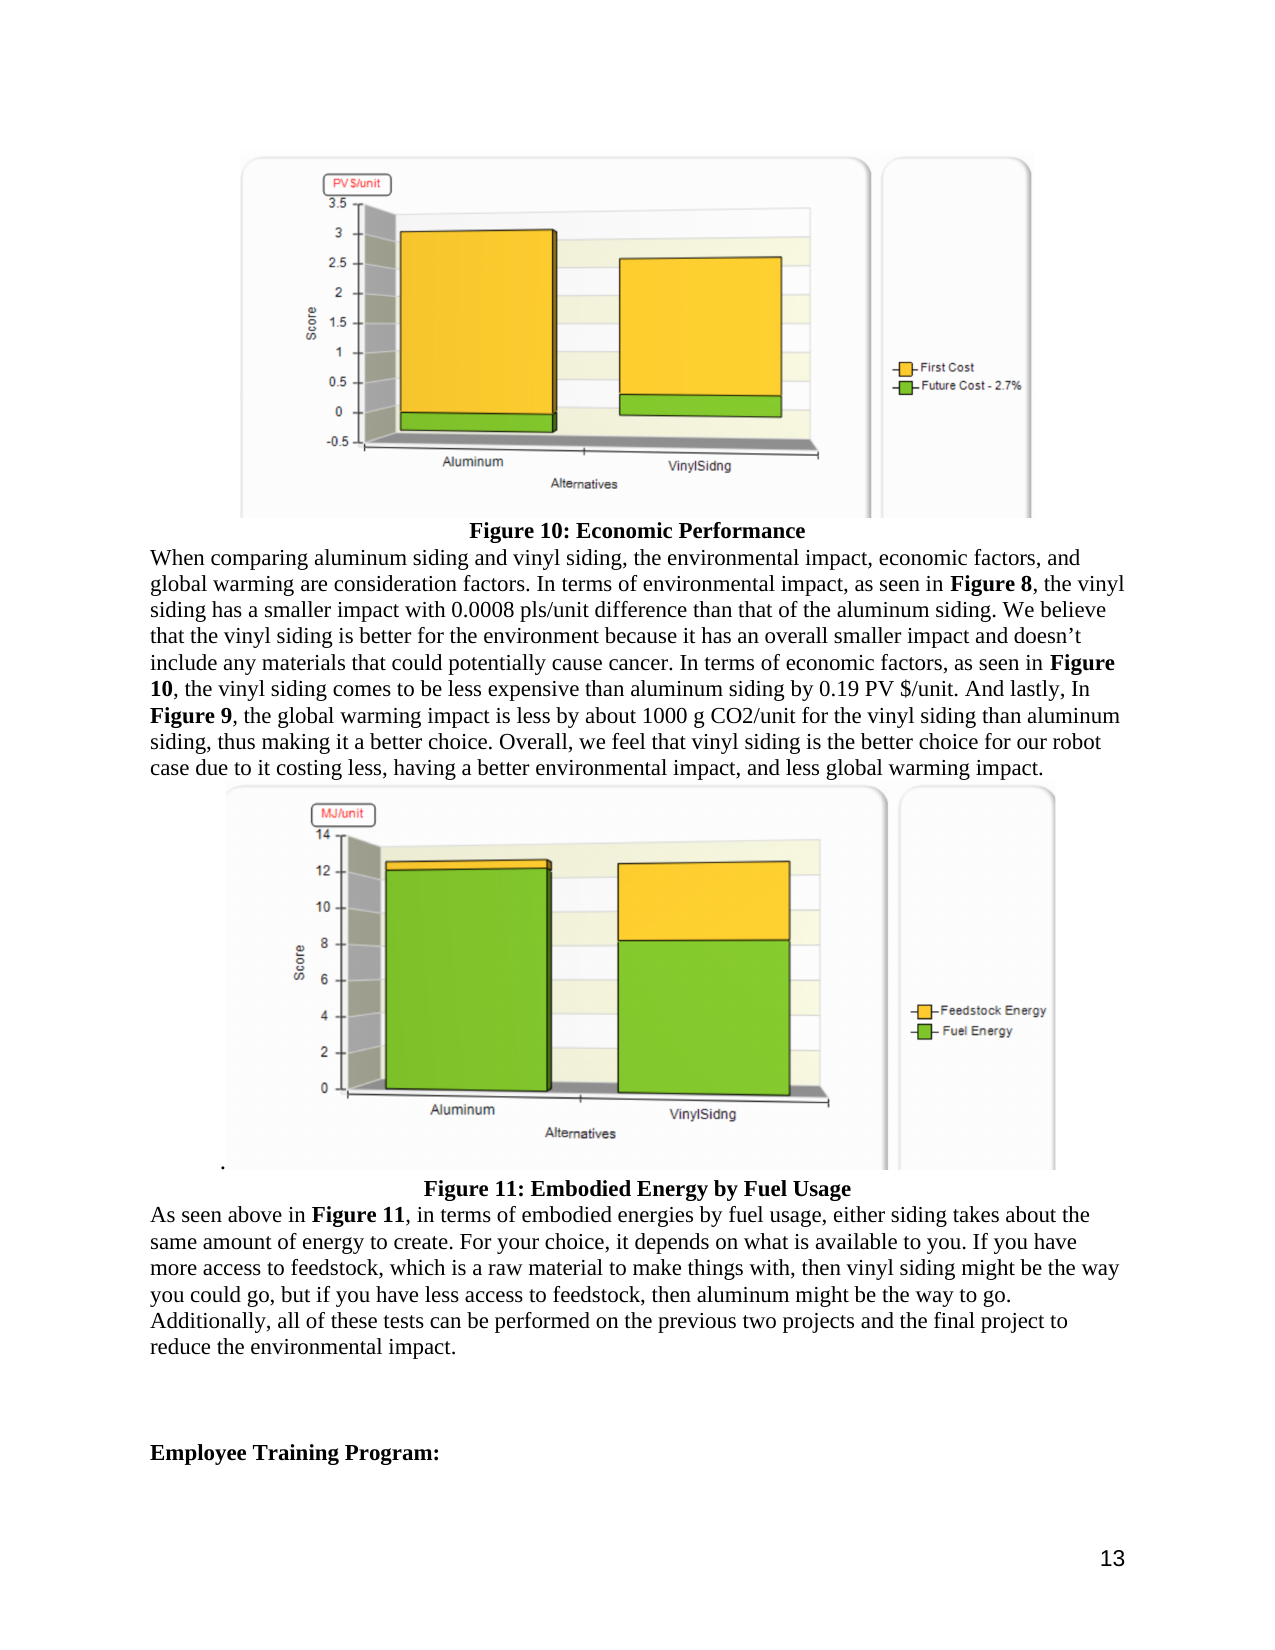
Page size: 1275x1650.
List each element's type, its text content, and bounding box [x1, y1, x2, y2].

text Employee Training Program: [150, 1439, 1125, 1465]
picture [225, 780, 1056, 1170]
text When comparing aluminum siding and vinyl siding, the environmental impact, economic factors, and global warming are consideration factors. In terms of environmental impact, as seen in Figure 8, the vinyl siding has a smaller impact with 0.0008 pls/unit difference than that of the aluminum siding. We believe that the vinyl siding is better for the environment because it has an overall smaller impact and doesn’t include any materials that could potentially cause cancer. In terms of economic factors, as seen in Figure 10, the vinyl siding comes to be less expensive than aluminum siding by 0.19 PV $/unit. And lastly, In Figure 9, the global warming impact is less by about 1000 g CO2/unit for the vinyl siding than aluminum siding, thus making it a better choice. Overall, we feel that vinyl siding is the better choice for our robot case due to it costing less, having a better environmental impact, and less global warming impact. [150, 543, 1125, 781]
text Figure 10: Economic Performance [150, 517, 1125, 543]
text Figure 11: Embodied Energy by Fuel Usage [150, 1175, 1125, 1202]
picture [240, 150, 1036, 518]
text As seen above in Figure 11, in terms of embodied energies by fuel usage, either siding takes about the same amount of energy to create. For your choice, it depends on what is available to you. If you have more access to feedstock, which is a raw material to make things with, then vinyl siding might be the way you could go, but if you have less access to feedstock, then aluminum might be the way to go. Additionally, all of these tests can be performed on the previous two projects and the final project to reduce the environmental impact. [150, 1202, 1125, 1360]
